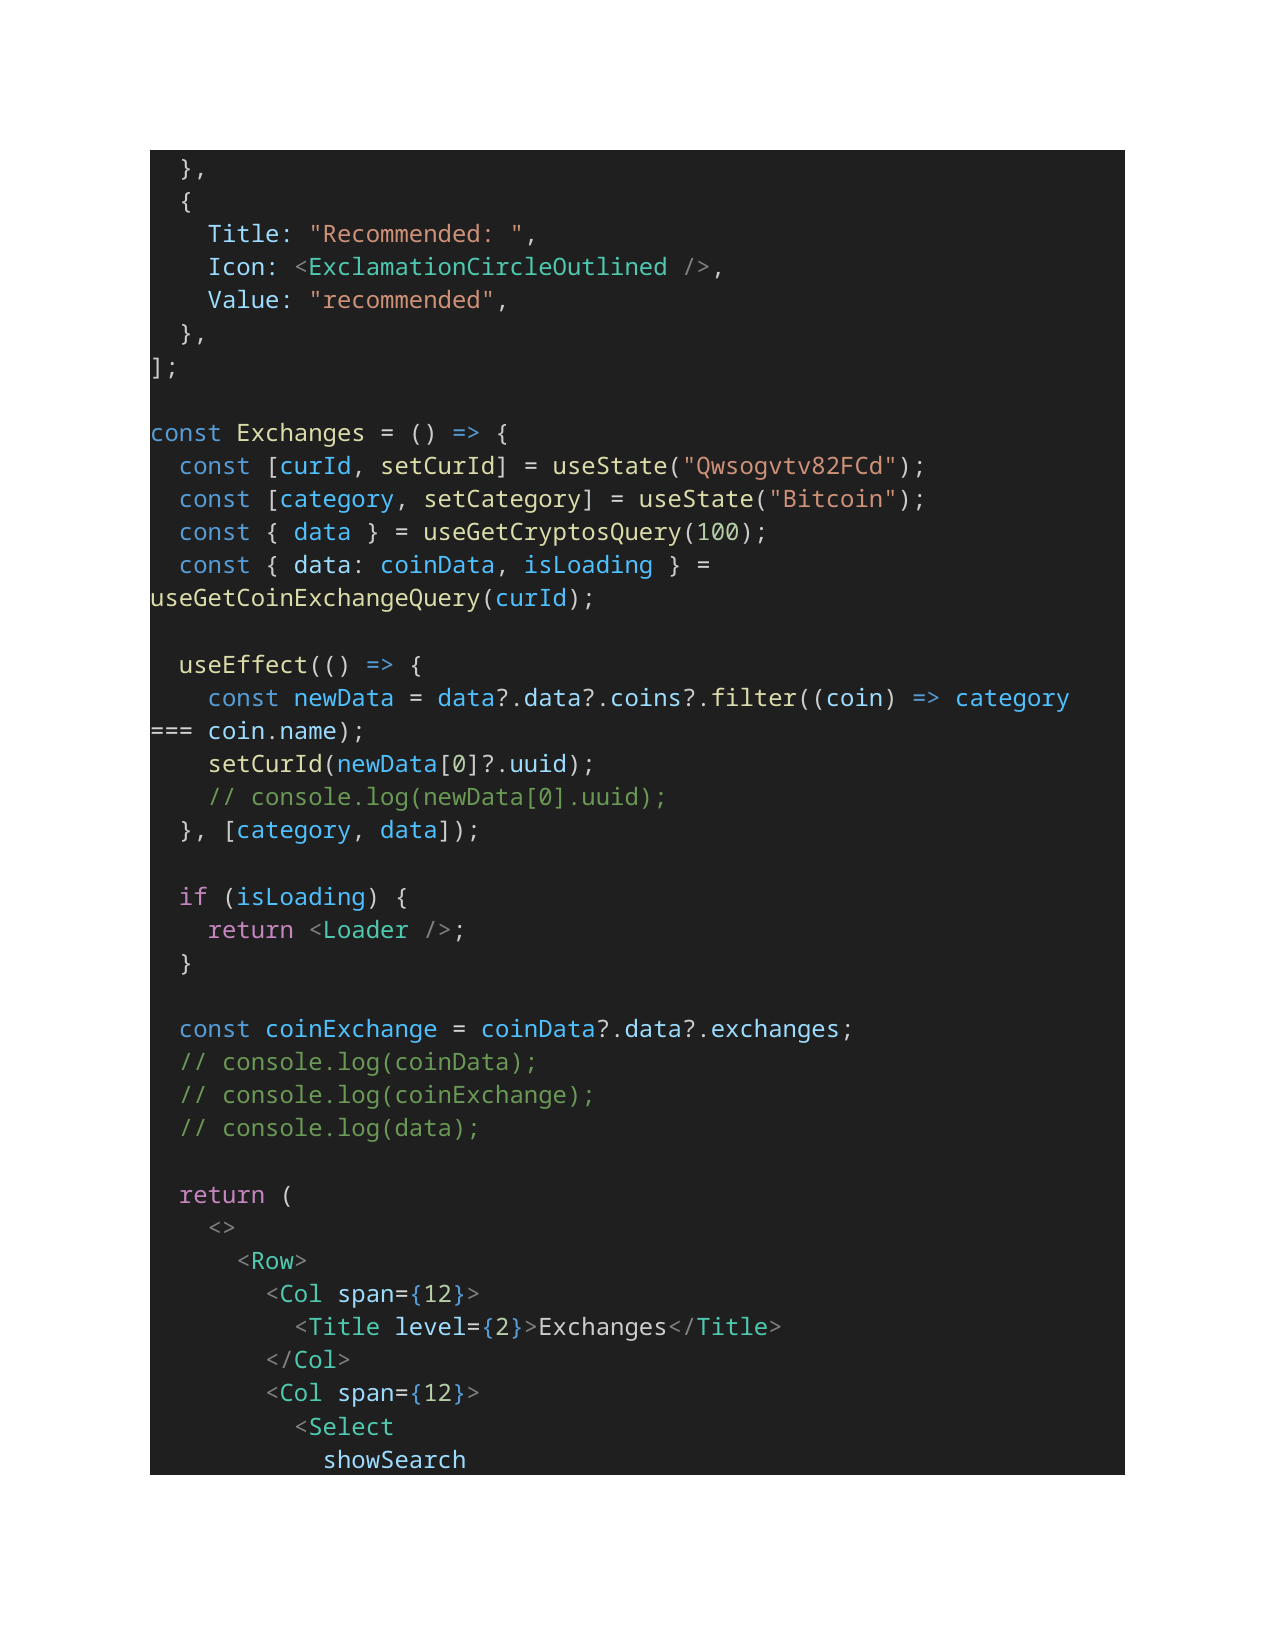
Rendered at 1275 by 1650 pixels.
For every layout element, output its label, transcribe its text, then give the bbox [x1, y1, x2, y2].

text </Col> [150, 1342, 1125, 1376]
text // console.log(coinData); [150, 1044, 1125, 1077]
text useEffect(() => { [150, 647, 1125, 680]
text setCurId(newData[0]?.uuid); [150, 746, 1125, 779]
text Value: "recommended", [150, 282, 1125, 316]
text }, [category, data]); [150, 812, 1125, 846]
text Title: "Recommended: ", [150, 216, 1125, 249]
text <Col span={12}> [150, 1276, 1125, 1309]
text showSearch [150, 1442, 1125, 1475]
text { [150, 183, 1125, 216]
text const newData = data?.data?.coins?.filter((coin) => category === coin.name); [150, 680, 1125, 746]
text const [curId, setCurId] = useState("Qwsogvtv82FCd"); [150, 448, 1125, 481]
text const { data } = useGetCryptosQuery(100); [150, 514, 1125, 547]
text Icon: <ExclamationCircleOutlined />, [150, 249, 1125, 282]
text // console.log(coinExchange); [150, 1077, 1125, 1111]
text ]; [150, 349, 1125, 382]
text } [150, 945, 1125, 978]
text <Title level={2}>Exchanges</Title> [150, 1309, 1125, 1342]
text const Exchanges = () => { [150, 415, 1125, 448]
text }, [150, 150, 1125, 183]
text const [category, setCategory] = useState("Bitcoin"); [150, 481, 1125, 514]
text <Col span={12}> [150, 1376, 1125, 1409]
text const { data: coinData, isLoading } = useGetCoinExchangeQuery(curId); [150, 547, 1125, 614]
text // console.log(data); [150, 1111, 1125, 1144]
text <> [150, 1210, 1125, 1243]
text if (isLoading) { [150, 879, 1125, 912]
text <Select [150, 1409, 1125, 1442]
text <Row> [150, 1243, 1125, 1276]
text const coinExchange = coinData?.data?.exchanges; [150, 1011, 1125, 1044]
text }, [150, 316, 1125, 349]
text // console.log(newData[0].uuid); [150, 779, 1125, 812]
text return ( [150, 1177, 1125, 1210]
text return <Loader />; [150, 912, 1125, 945]
